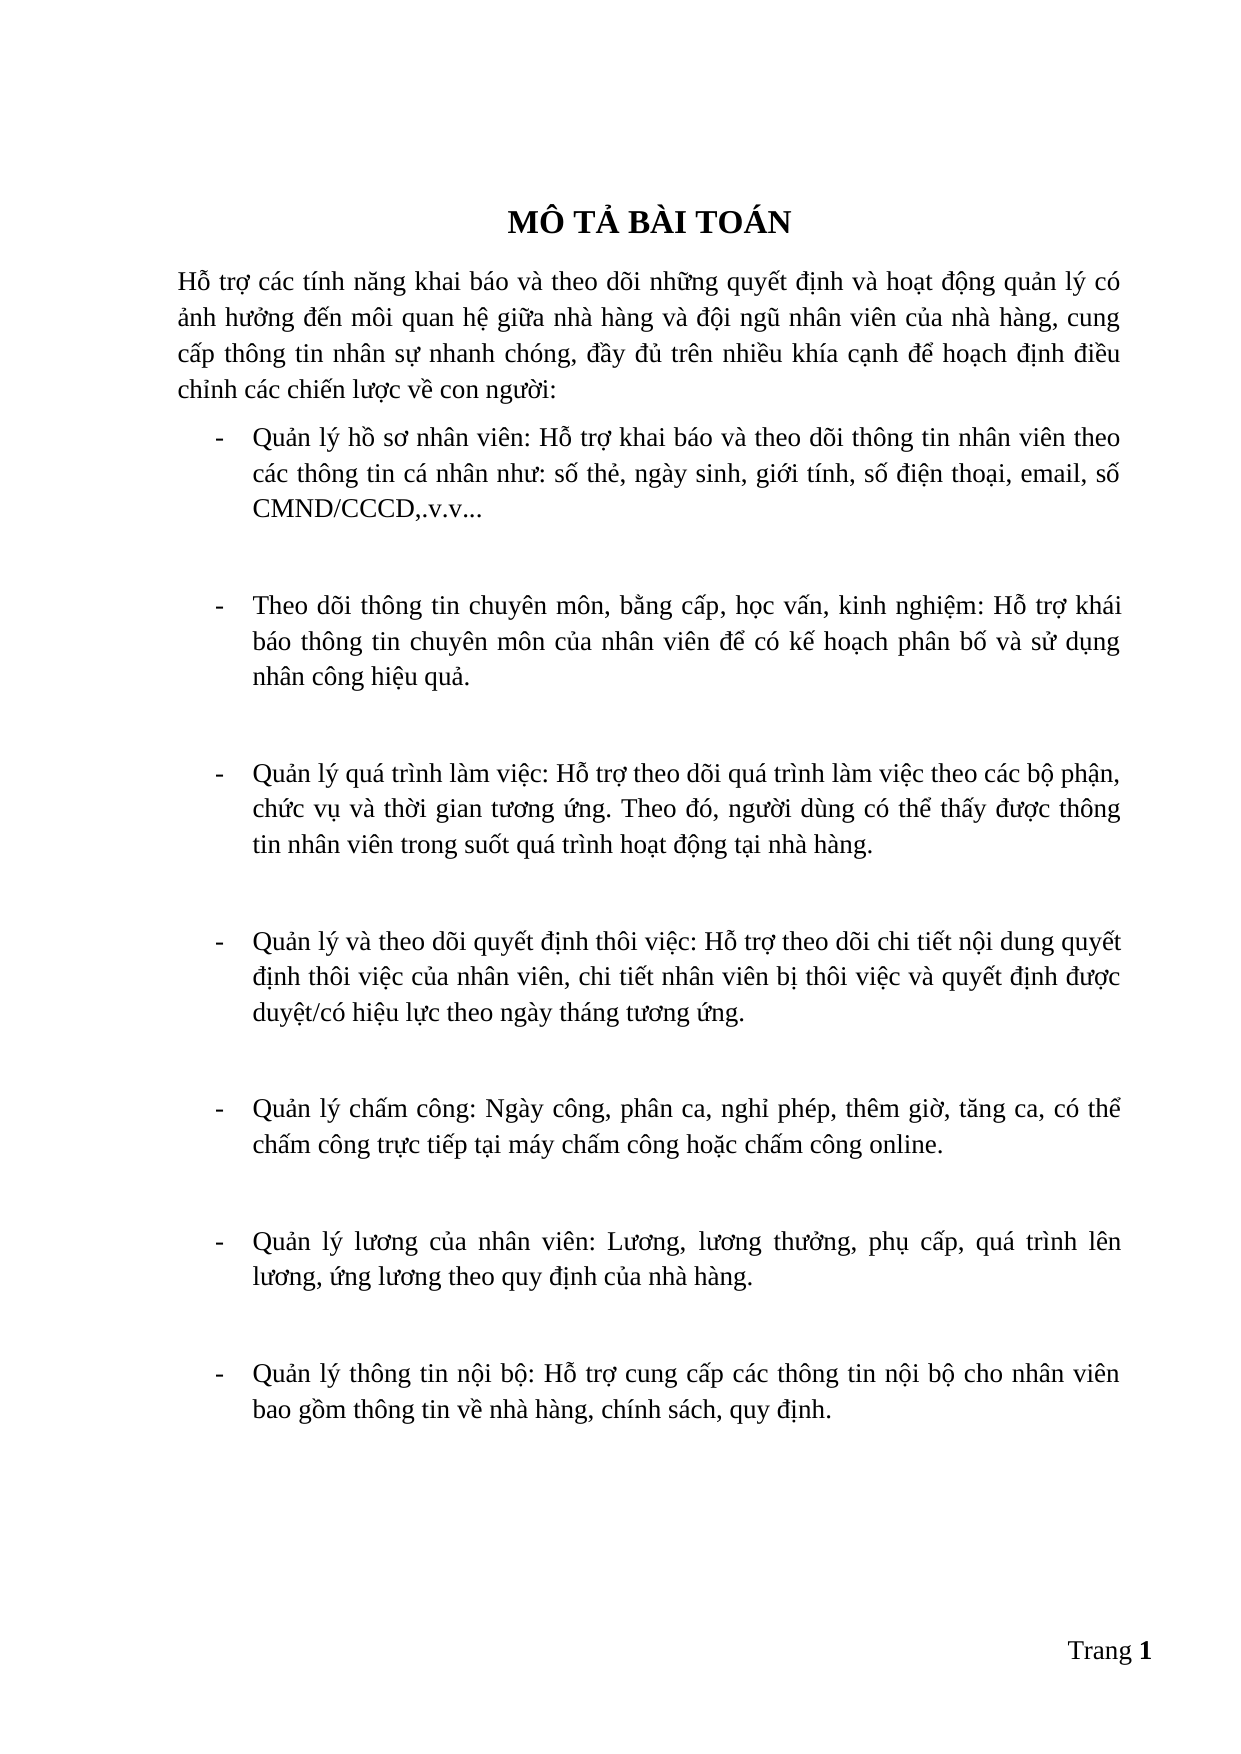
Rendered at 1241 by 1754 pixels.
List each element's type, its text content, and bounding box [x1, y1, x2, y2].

list Quản lý hồ sơ nhân viên: Hỗ trợ khai báo và theo dõi thông tin nhân viên theo các thông tin cá nhân như: số thẻ, ngày sinh, giới tính, số điện thoại, email, số CMND/CCCD,.v.v... [215, 421, 1122, 523]
list Quản lý và theo dõi quyết định thôi việc: Hỗ trợ theo dõi chi tiết nội dung quyết định thôi việc của nhân viên, chi tiết nhân viên bị thôi việc và quyết định được duyệt/có hiệu lực theo ngày tháng tương ứng. [215, 925, 1122, 1027]
list Theo dõi thông tin chuyên môn, bằng cấp, học vấn, kinh nghiệm: Hỗ trợ khái báo thông tin chuyên môn của nhân viên để có kế hoạch phân bố và sử dụng nhân công hiệu quả. [215, 589, 1122, 691]
text Hỗ trợ các tính năng khai báo và theo dõi những quyết định và hoạt động quản lý có ảnh hưởng đến môi quan hệ giữa nhà hàng và đội ngũ nhân viên của nhà hàng, cung cấp thông tin nhân sự nhanh chóng, đầy đủ trên nhiều khía cạnh để hoạch định điều chỉnh các chiến lược về con người: [177, 266, 1122, 404]
list Quản lý quá trình làm việc: Hỗ trợ theo dõi quá trình làm việc theo các bộ phận, chức vụ và thời gian tương ứng. Theo đó, người dùng có thể thấy được thông tin nhân viên trong suốt quá trình hoạt động tại nhà hàng. [215, 757, 1122, 859]
list Quản lý lương của nhân viên: Lương, lương thưởng, phụ cấp, quá trình lên lương, ứng lương theo quy định của nhà hàng. [215, 1225, 1122, 1292]
text MÔ TẢ BÀI TOÁN [177, 202, 1122, 241]
list Quản lý chấm công: Ngày công, phân ca, nghỉ phép, thêm giờ, tăng ca, có thể chấm công trực tiếp tại máy chấm công hoặc chấm công online. [215, 1093, 1122, 1159]
list Quản lý thông tin nội bộ: Hỗ trợ cung cấp các thông tin nội bộ cho nhân viên bao gồm thông tin về nhà hàng, chính sách, quy định. [215, 1357, 1122, 1424]
